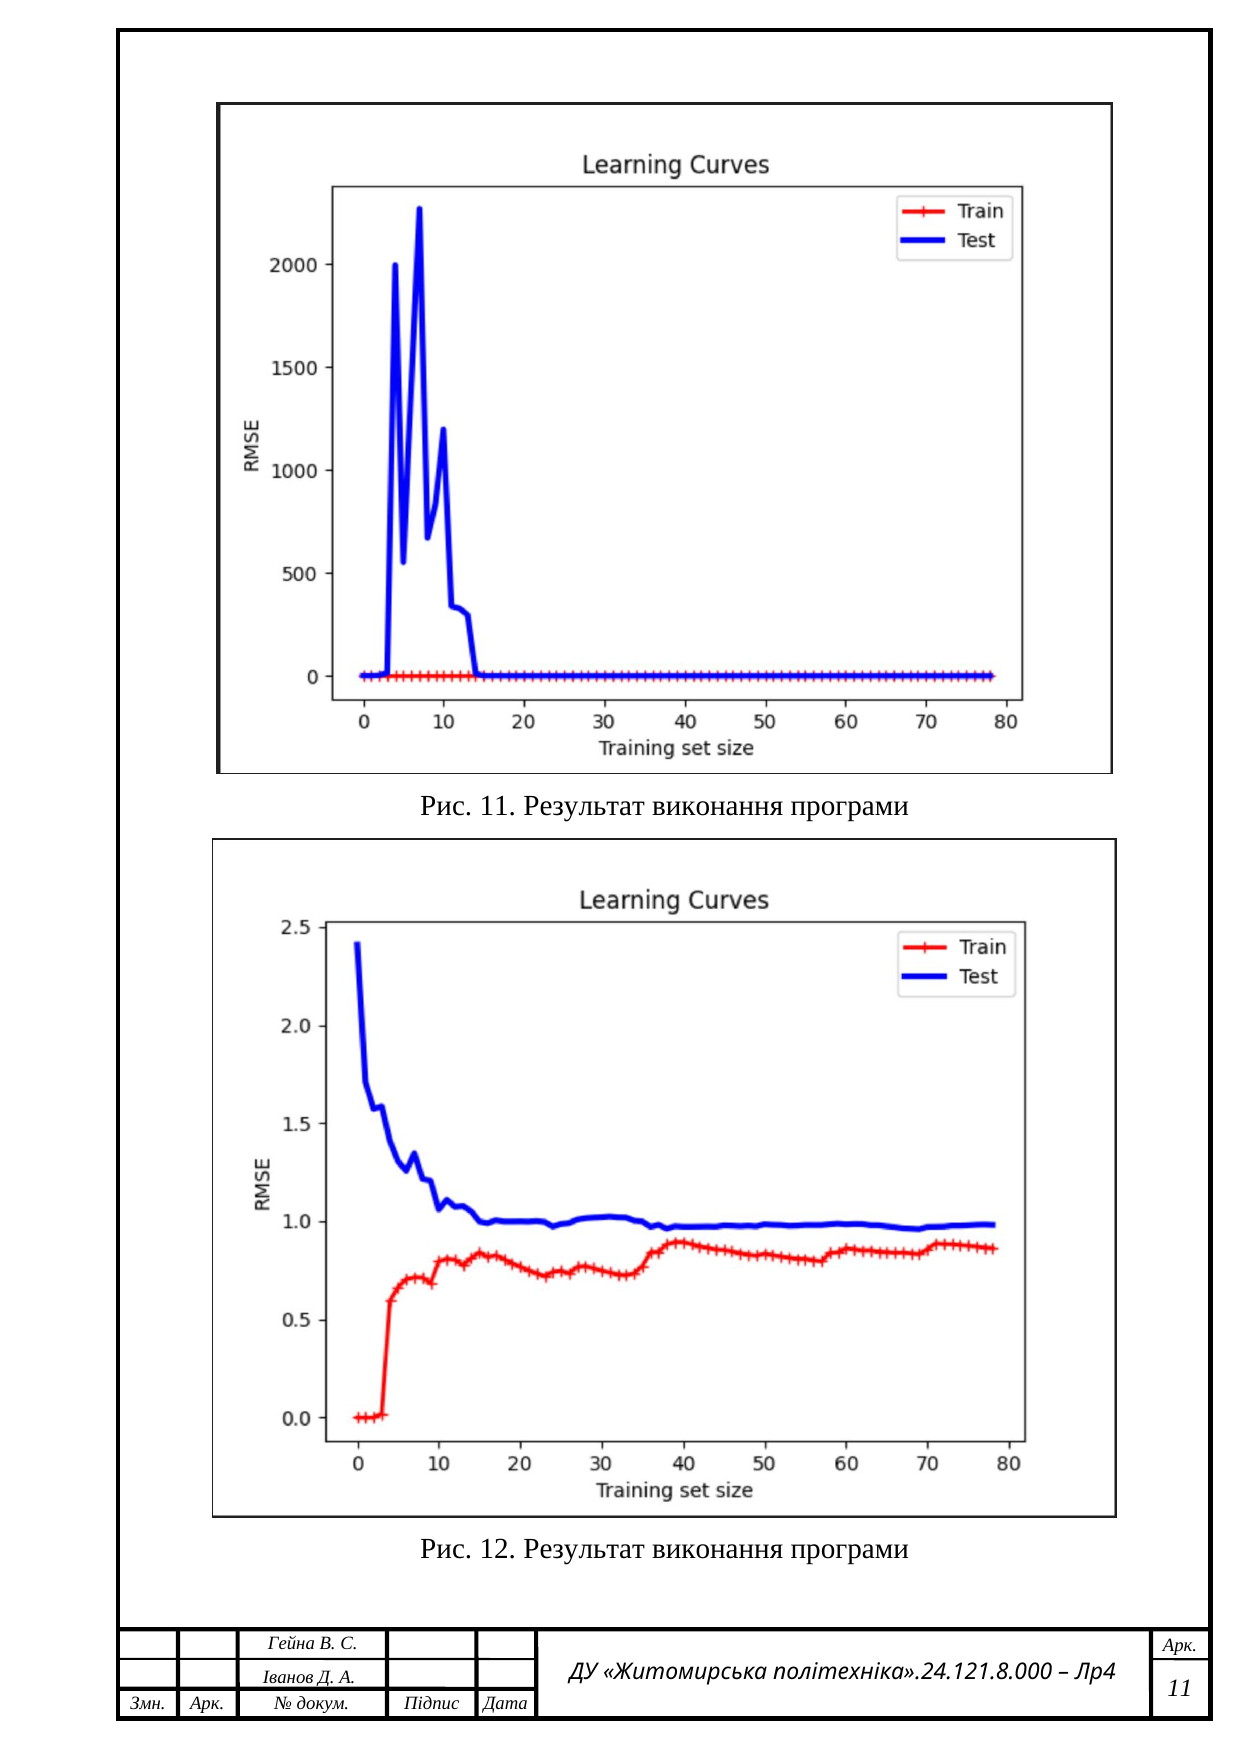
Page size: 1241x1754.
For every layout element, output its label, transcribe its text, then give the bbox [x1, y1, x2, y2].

picture [212, 838, 1117, 1518]
text Рис. 12. Результат виконання програми [148, 1532, 1181, 1565]
picture [216, 102, 1113, 774]
text Рис. 11. Результат виконання програми [148, 788, 1181, 822]
